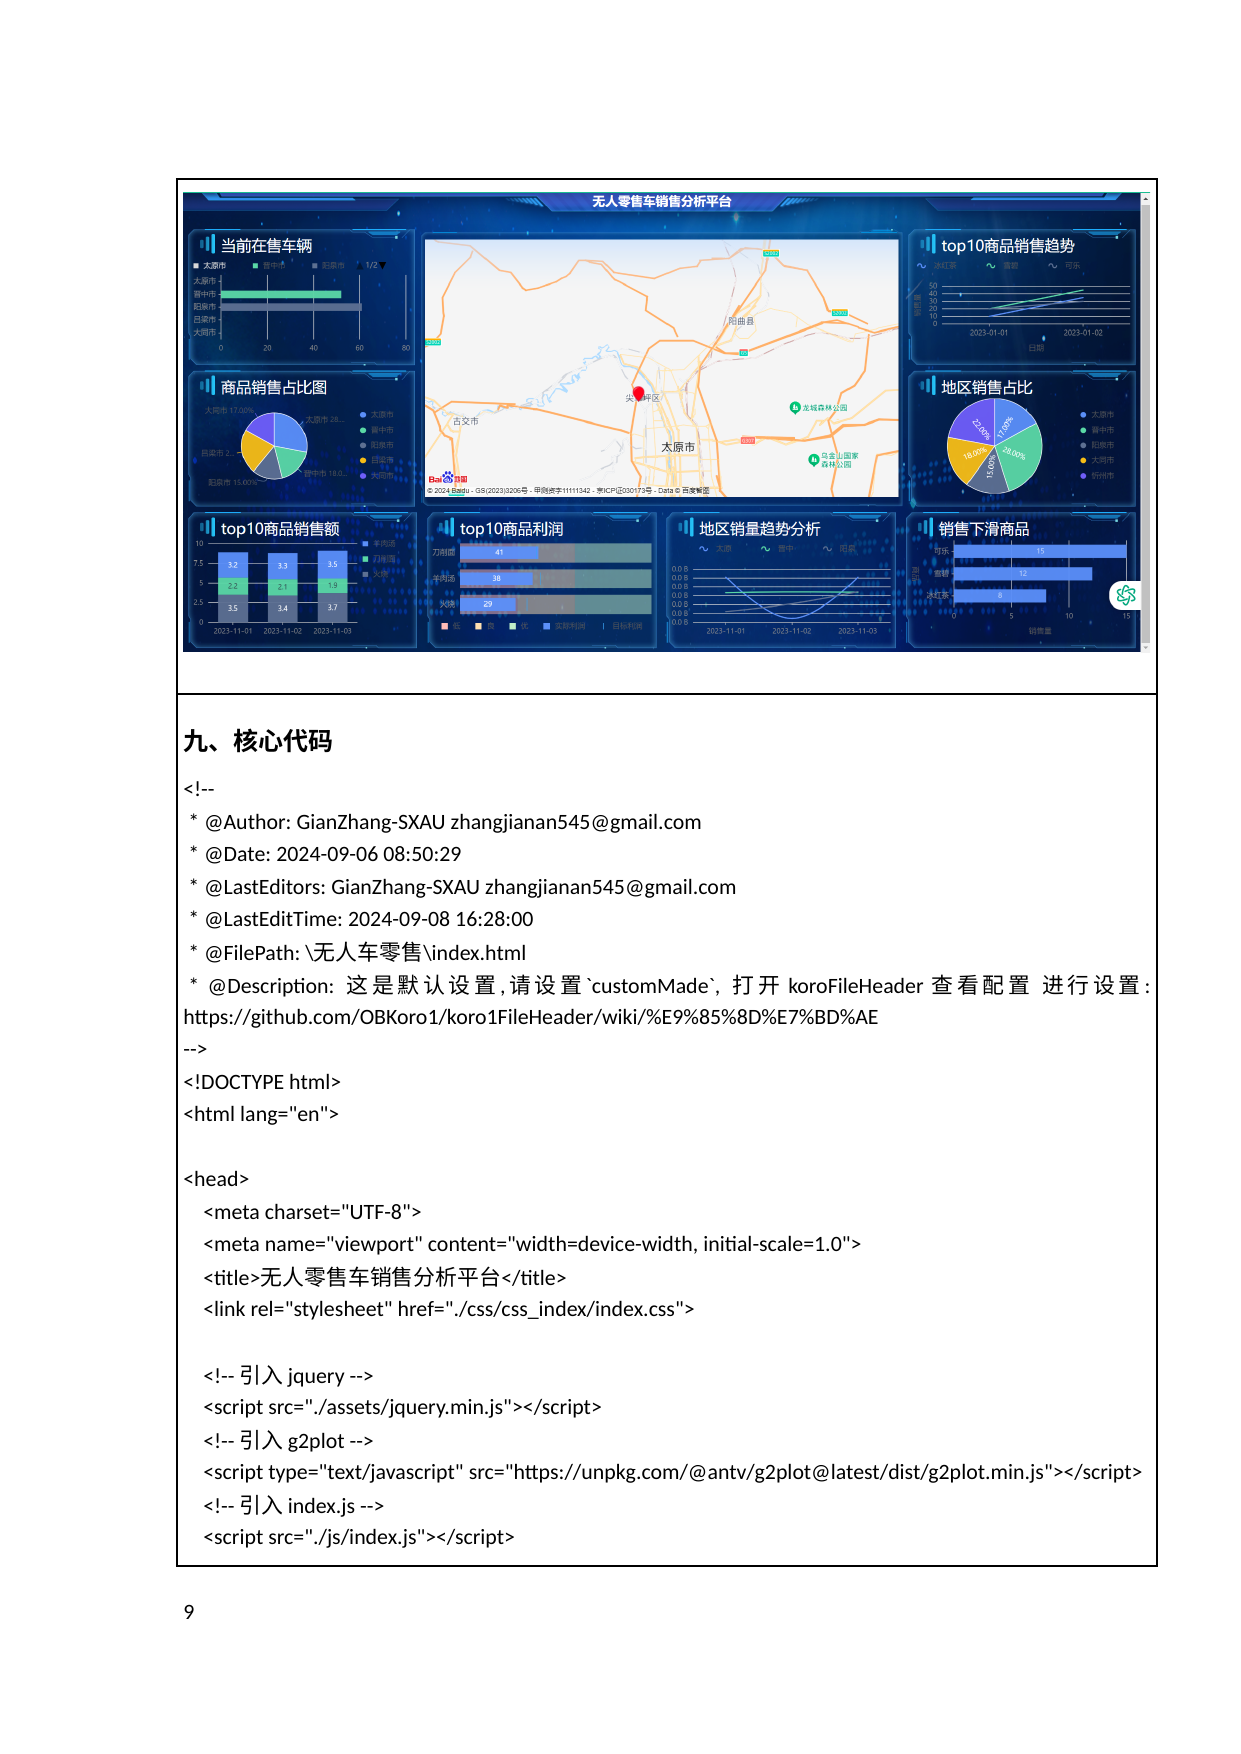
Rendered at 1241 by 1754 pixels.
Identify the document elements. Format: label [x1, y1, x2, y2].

table_cell [178, 695, 1156, 1565]
picture [183, 192, 1151, 653]
table_cell [178, 180, 1156, 693]
